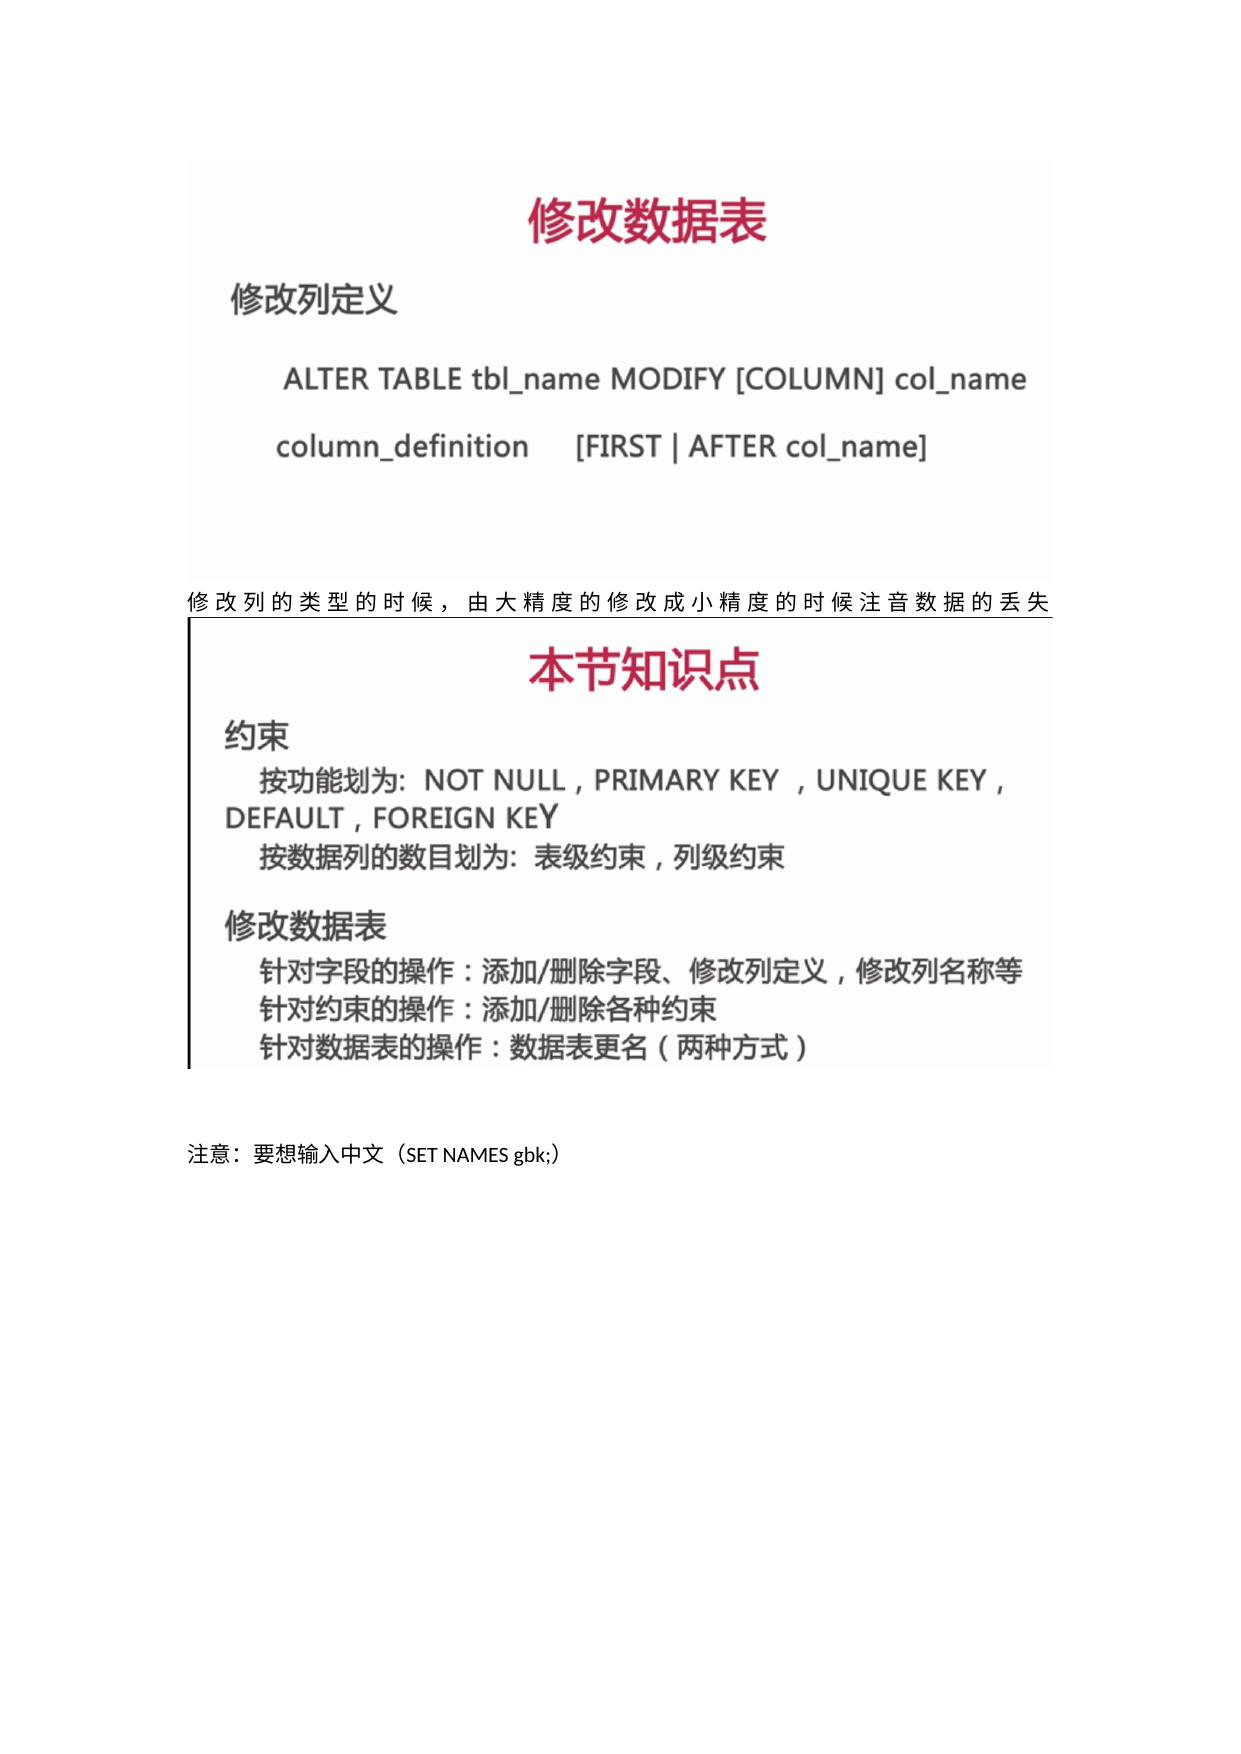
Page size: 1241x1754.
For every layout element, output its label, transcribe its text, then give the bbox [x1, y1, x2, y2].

text 修改列的类型的时候，由大精度的修改成小精度的时候注音数据的丢失 [187, 584, 1053, 617]
picture [187, 617, 1053, 1069]
text 注意：要想输入中文（SET NAMES gbk;） [187, 1137, 1053, 1169]
picture [187, 162, 1053, 580]
